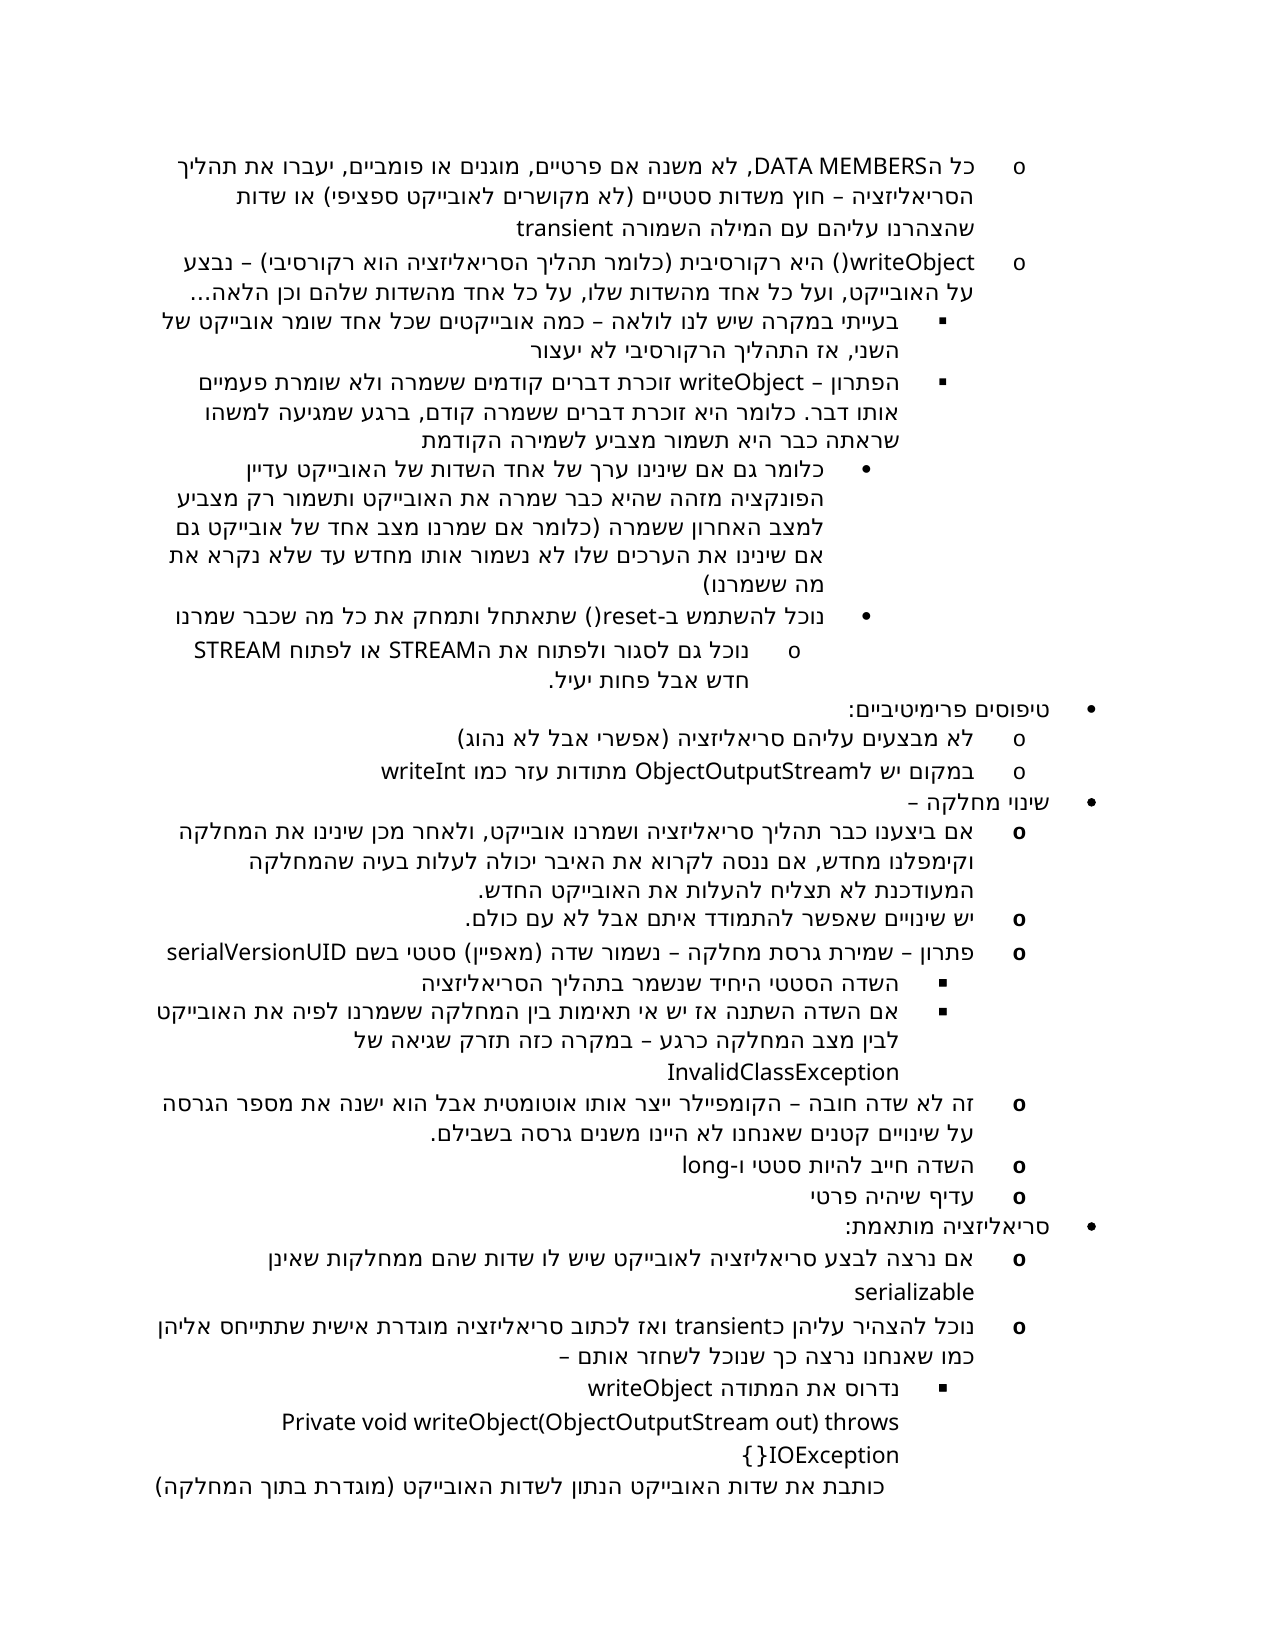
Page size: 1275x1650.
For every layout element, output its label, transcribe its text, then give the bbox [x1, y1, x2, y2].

list writeObject() היא רקורסיבית (כלומר תהליך הסריאליזציה הוא רקורסיבי) – נבצע על האובייקט, ועל כל אחד מהשדות שלו, על כל אחד מהשדות שלהם וכן הלאה... [150, 246, 1012, 306]
list טיפוסים פרימיטיביים: [150, 696, 1087, 723]
list כל הDATA MEMBERS, לא משנה אם פרטיים, מוגנים או פומביים, יעברו את תהליך הסריאליזציה – חוץ משדות סטטיים (לא מקושרים לאובייקט ספציפי) או שדות שהצהרנו עליהם עם המילה השמורה transient [150, 150, 1012, 243]
list כלומר גם אם שינינו ערך של אחד השדות של האובייקט עדיין הפונקציה מזהה שהיא כבר שמרה את האובייקט ותשמור רק מצביע למצב האחרון ששמרה (כלומר אם שמרנו מצב אחד של אובייקט גם אם שינינו את הערכים שלו לא נשמור אותו מחדש עד שלא נקרא את מה ששמרנו) [150, 456, 862, 598]
list במקום יש לObjectOutputStream מתודות עזר כמו writeInt [150, 755, 1012, 787]
list אם ביצענו כבר תהליך סריאליזציה ושמרנו אובייקט, ולאחר מכן שינינו את המחלקה וקימפלנו מחדש, אם ננסה לקרוא את האיבר יכולה לעלות בעיה שהמחלקה המעודכנת לא תצליח להעלות את האובייקט החדש. [150, 818, 1012, 903]
list סריאליזציה מותאמת: [150, 1213, 1087, 1240]
list אם נרצה לבצע סריאליזציה לאובייקט שיש לו שדות שהם ממחלקות שאינן serializable [150, 1242, 1012, 1307]
list בעייתי במקרה שיש לנו לולאה – כמה אובייקטים שכל אחד שומר אובייקט של השני, אז התהליך הרקורסיבי לא יעצור [150, 308, 937, 363]
list נדרוס את המתודה writeObject [150, 1372, 937, 1403]
list נוכל להשתמש ב-reset() שתאתחל ותמחק את כל מה שכבר שמרנו [150, 600, 862, 631]
list זה לא שדה חובה – הקומפיילר ייצר אותו אוטומטית אבל הוא ישנה את מספר הגרסה על שינויים קטנים שאנחנו לא היינו משנים גרסה בשבילם. [150, 1090, 1012, 1147]
list השדה הסטטי היחיד שנשמר בתהליך הסריאליזציה [150, 970, 937, 996]
list יש שינויים שאפשר להתמודד איתם אבל לא עם כולם. [150, 906, 1012, 934]
list כותבת את שדות האובייקט הנתון לשדות האובייקט (מוגדרת בתוך המחלקה) [150, 1473, 900, 1500]
list לא מבצעים עליהם סריאליזציה (אפשרי אבל לא נהוג) [150, 725, 1012, 753]
list אם השדה השתנה אז יש אי תאימות בין המחלקה ששמרנו לפיה את האובייקט לבין מצב המחלקה כרגע – במקרה כזה תזרק שגיאה של InvalidClassException [150, 998, 937, 1088]
list עדיף שיהיה פרטי [150, 1183, 1012, 1211]
list פתרון – שמירת גרסת מחלקה – נשמור שדה (מאפיין) סטטי בשם serialVersionUID [150, 936, 1012, 967]
list השדה חייב להיות סטטי ו-long [150, 1149, 1012, 1180]
list נוכל להצהיר עליהן כtransient ואז לכתוב סריאליזציה מוגדרת אישית שתתייחס אליהן כמו שאנחנו נרצה כך שנוכל לשחזר אותם – [150, 1309, 1012, 1370]
list שינוי מחלקה – [150, 789, 1087, 816]
list Private void writeObject(ObjectOutputStream out) throws IOException{} [150, 1406, 900, 1471]
list נוכל גם לסגור ולפתוח את הSTREAM או לפתוח STREAM חדש אבל פחות יעיל. [150, 634, 787, 694]
list הפתרון – writeObject זוכרת דברים קודמים ששמרה ולא שומרת פעמיים אותו דבר. כלומר היא זוכרת דברים ששמרה קודם, ברגע שמגיעה למשהו שראתה כבר היא תשמור מצביע לשמירה הקודמת [150, 366, 937, 454]
